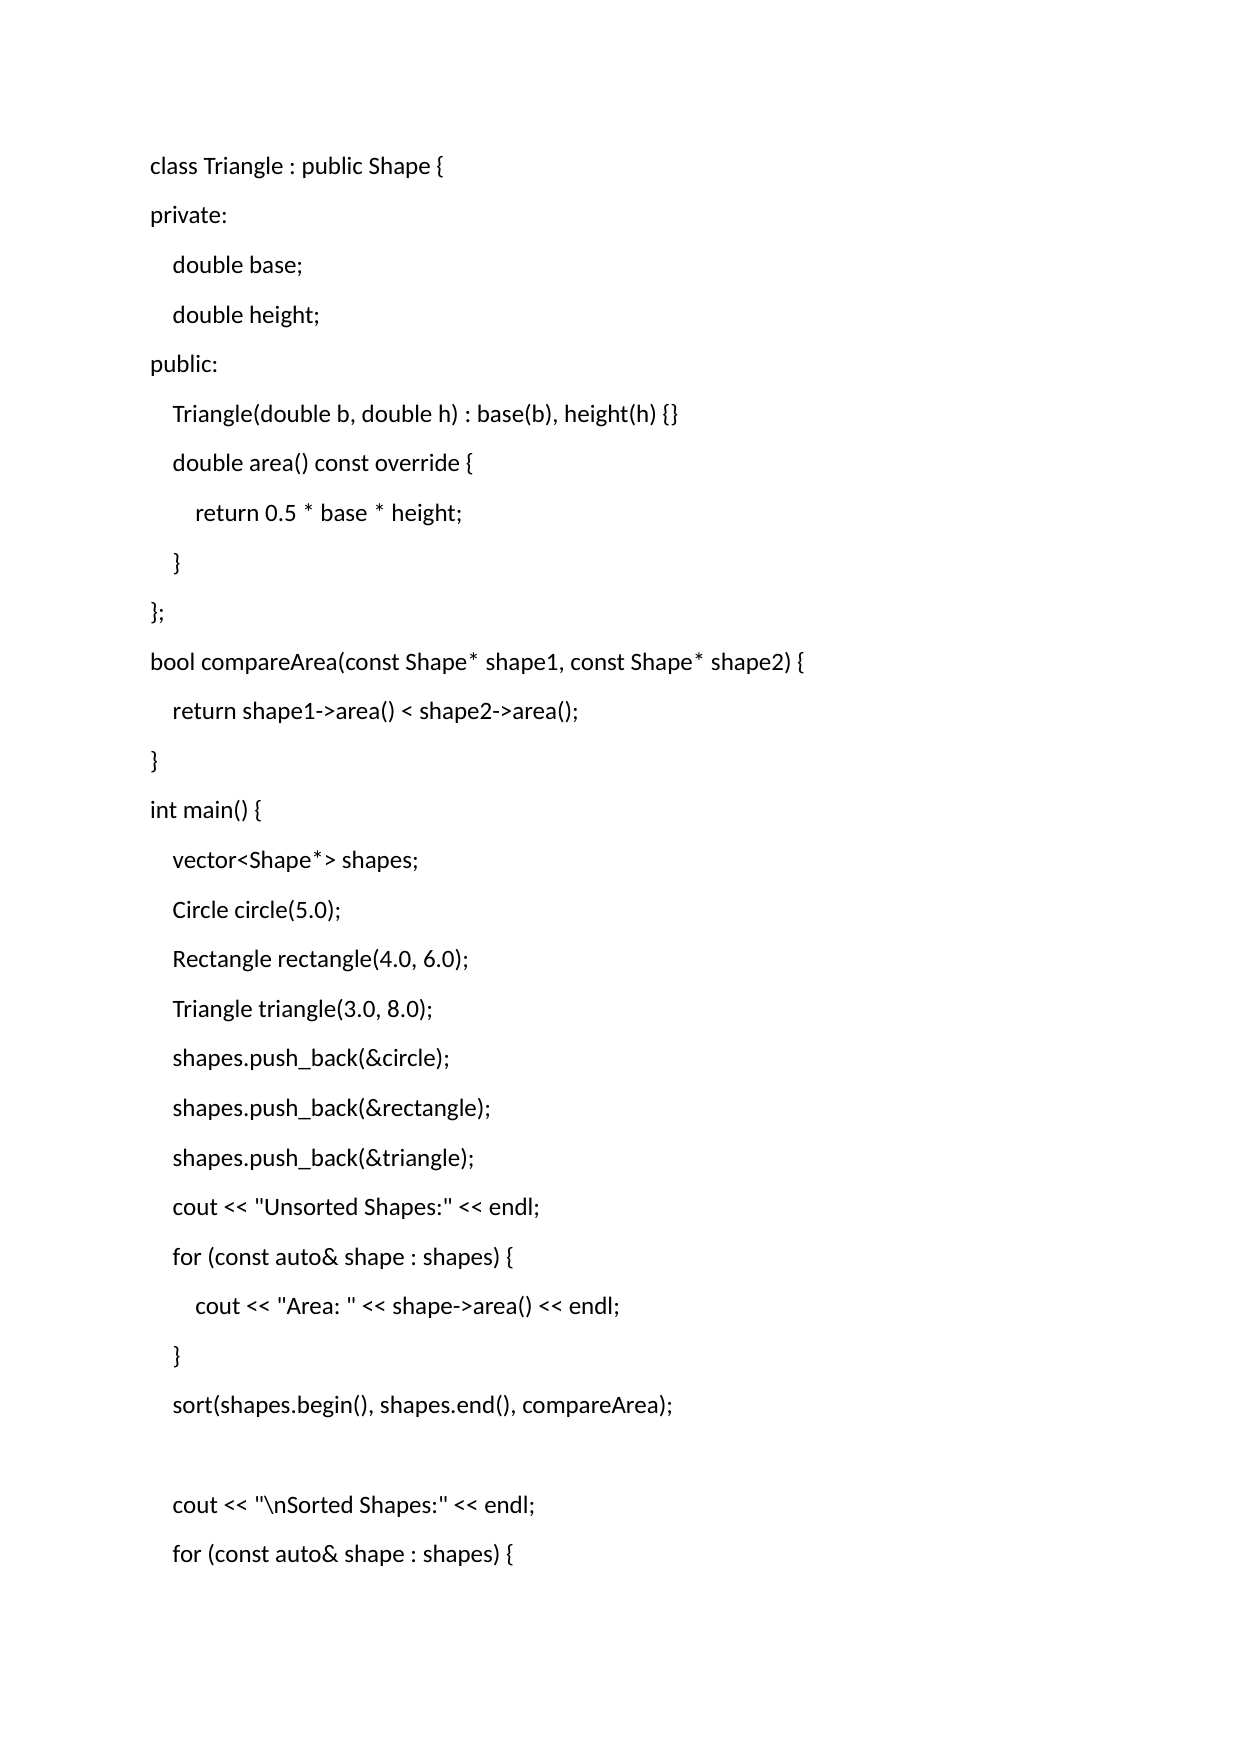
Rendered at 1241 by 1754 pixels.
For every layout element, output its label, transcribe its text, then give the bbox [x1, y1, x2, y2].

text public: [150, 348, 1090, 379]
text }; [150, 596, 1090, 627]
text shapes.push_back(&triangle); [150, 1142, 1090, 1172]
text } [150, 547, 1090, 577]
text bool compareArea(const Shape* shape1, const Shape* shape2) { [150, 646, 1090, 676]
text return 0.5 * base * height; [150, 497, 1090, 528]
text cout << "Unsorted Shapes:" << endl; [150, 1191, 1090, 1222]
text for (const auto& shape : shapes) { [150, 1241, 1090, 1271]
text double height; [150, 299, 1090, 329]
text shapes.push_back(&circle); [150, 1042, 1090, 1073]
text Circle circle(5.0); [150, 894, 1090, 924]
text private: [150, 199, 1090, 230]
text shapes.push_back(&rectangle); [150, 1092, 1090, 1123]
text int main() { [150, 794, 1090, 825]
text class Triangle : public Shape { [150, 150, 1090, 181]
text double base; [150, 249, 1090, 280]
text return shape1->area() < shape2->area(); [150, 695, 1090, 726]
text cout << "\nSorted Shapes:" << endl; [150, 1489, 1090, 1519]
text vector<Shape*> shapes; [150, 844, 1090, 875]
text Rectangle rectangle(4.0, 6.0); [150, 943, 1090, 974]
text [150, 1290, 1090, 1321]
text } [150, 745, 1090, 776]
text Triangle(double b, double h) : base(b), height(h) {} [150, 398, 1090, 428]
text sort(shapes.begin(), shapes.end(), compareArea); [150, 1389, 1090, 1420]
text for (const auto& shape : shapes) { [150, 1538, 1090, 1569]
text double area() const override { [150, 447, 1090, 478]
text Triangle triangle(3.0, 8.0); [150, 993, 1090, 1023]
text } [150, 1340, 1090, 1371]
